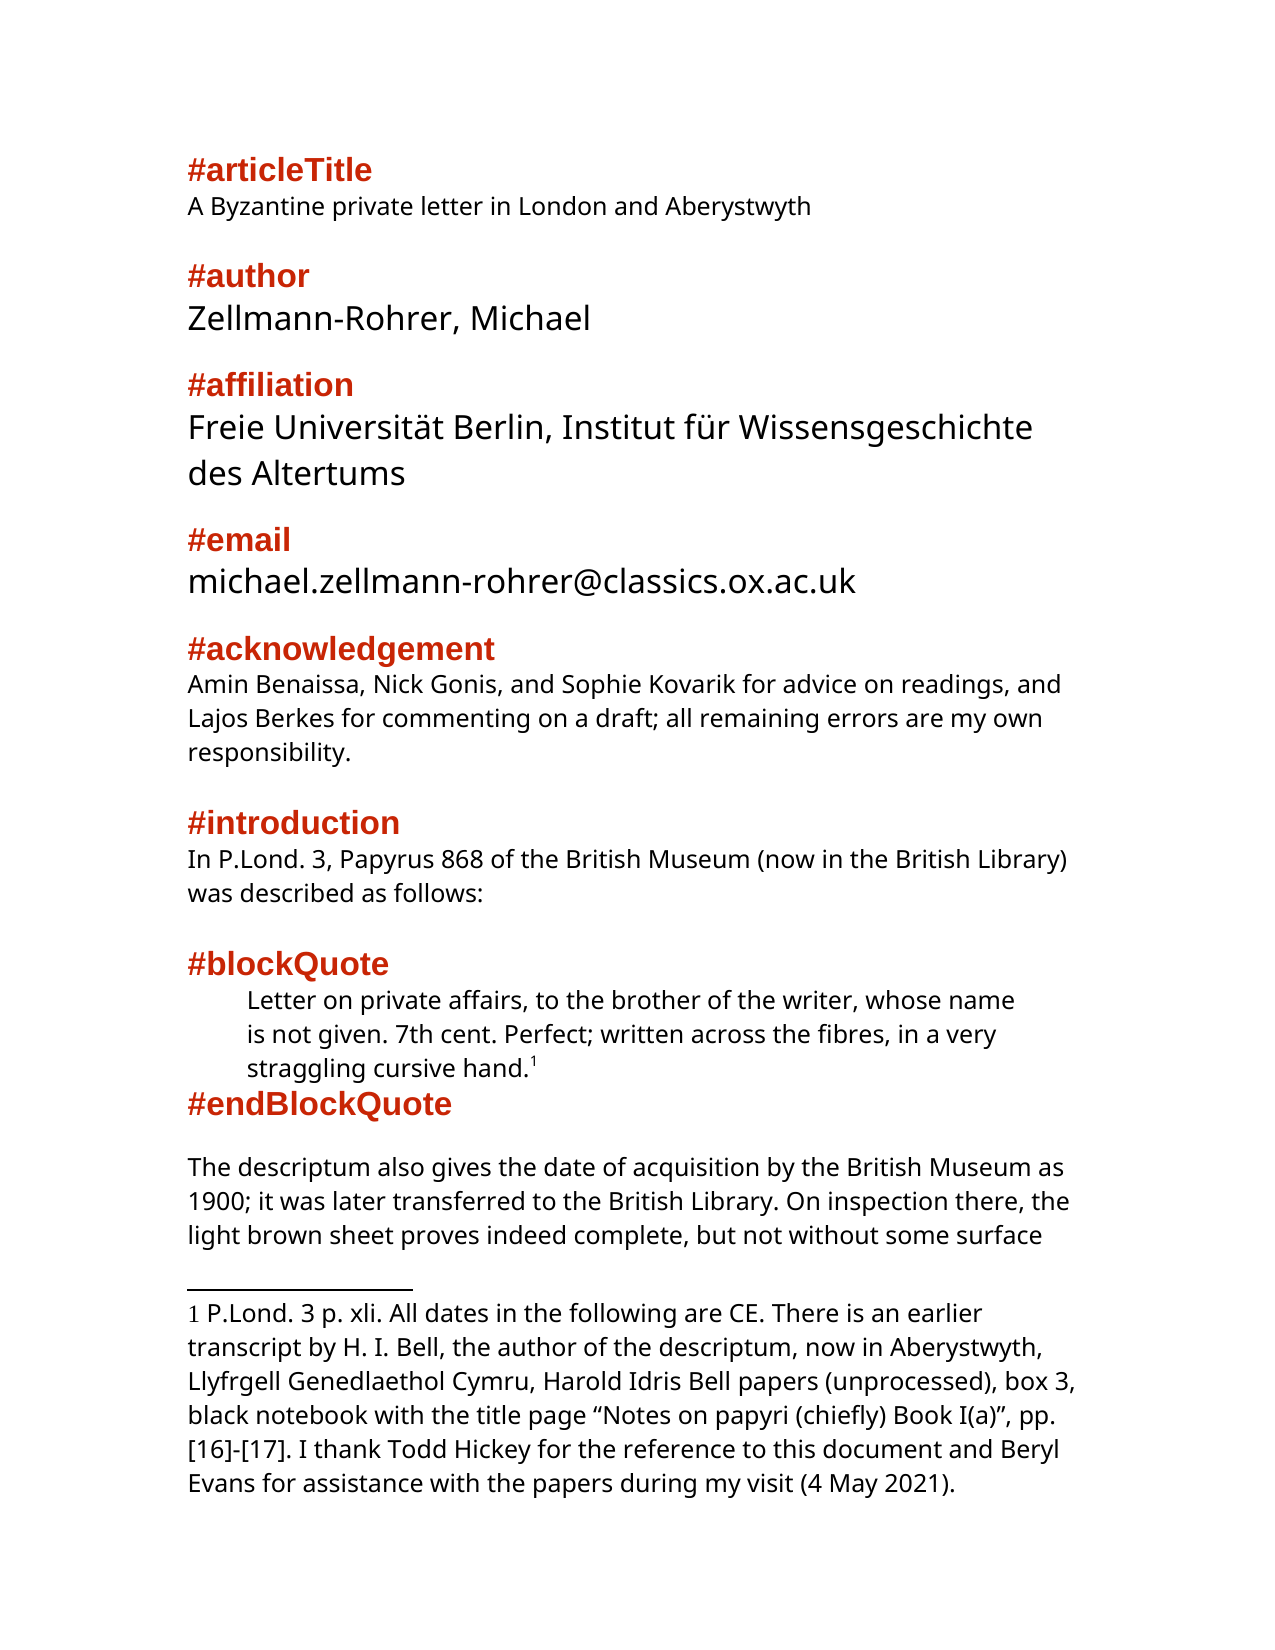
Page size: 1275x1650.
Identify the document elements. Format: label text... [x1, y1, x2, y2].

text #affiliation [187, 365, 1087, 404]
text #email [187, 520, 1087, 558]
text #articleTitle [187, 150, 1087, 188]
text #endBlockQuote [187, 1084, 1087, 1123]
text #author [187, 257, 1087, 295]
text Freie Universität Berlin, Institut für Wissensgeschichte des Altertums [187, 404, 1087, 495]
text A Byzantine private letter in London and Aberystwyth [187, 188, 1087, 222]
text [187, 1149, 1087, 1251]
text In P.Lond. 3, Papyrus 868 of the British Museum (now in the British Library) was described as follows: [187, 842, 1087, 910]
text Amin Benaissa, Nick Gonis, and Sophie Kovarik for advice on readings, and Lajos Berkes for commenting on a draft; all remaining errors are my own responsibility. [187, 667, 1087, 769]
text Letter on private affairs, to the brother of the writer, whose name is not given. 7th cent. Perfect; written across the fibres, in a very straggling cursive hand. [247, 982, 1029, 1084]
text #blockQuote [187, 944, 1087, 982]
text michael.zellmann-rohrer@classics.ox.ac.uk [187, 558, 1087, 603]
text #acknowledgement [187, 628, 1087, 667]
text #introduction [187, 803, 1087, 842]
text Zellmann-Rohrer, Michael [187, 295, 1087, 340]
